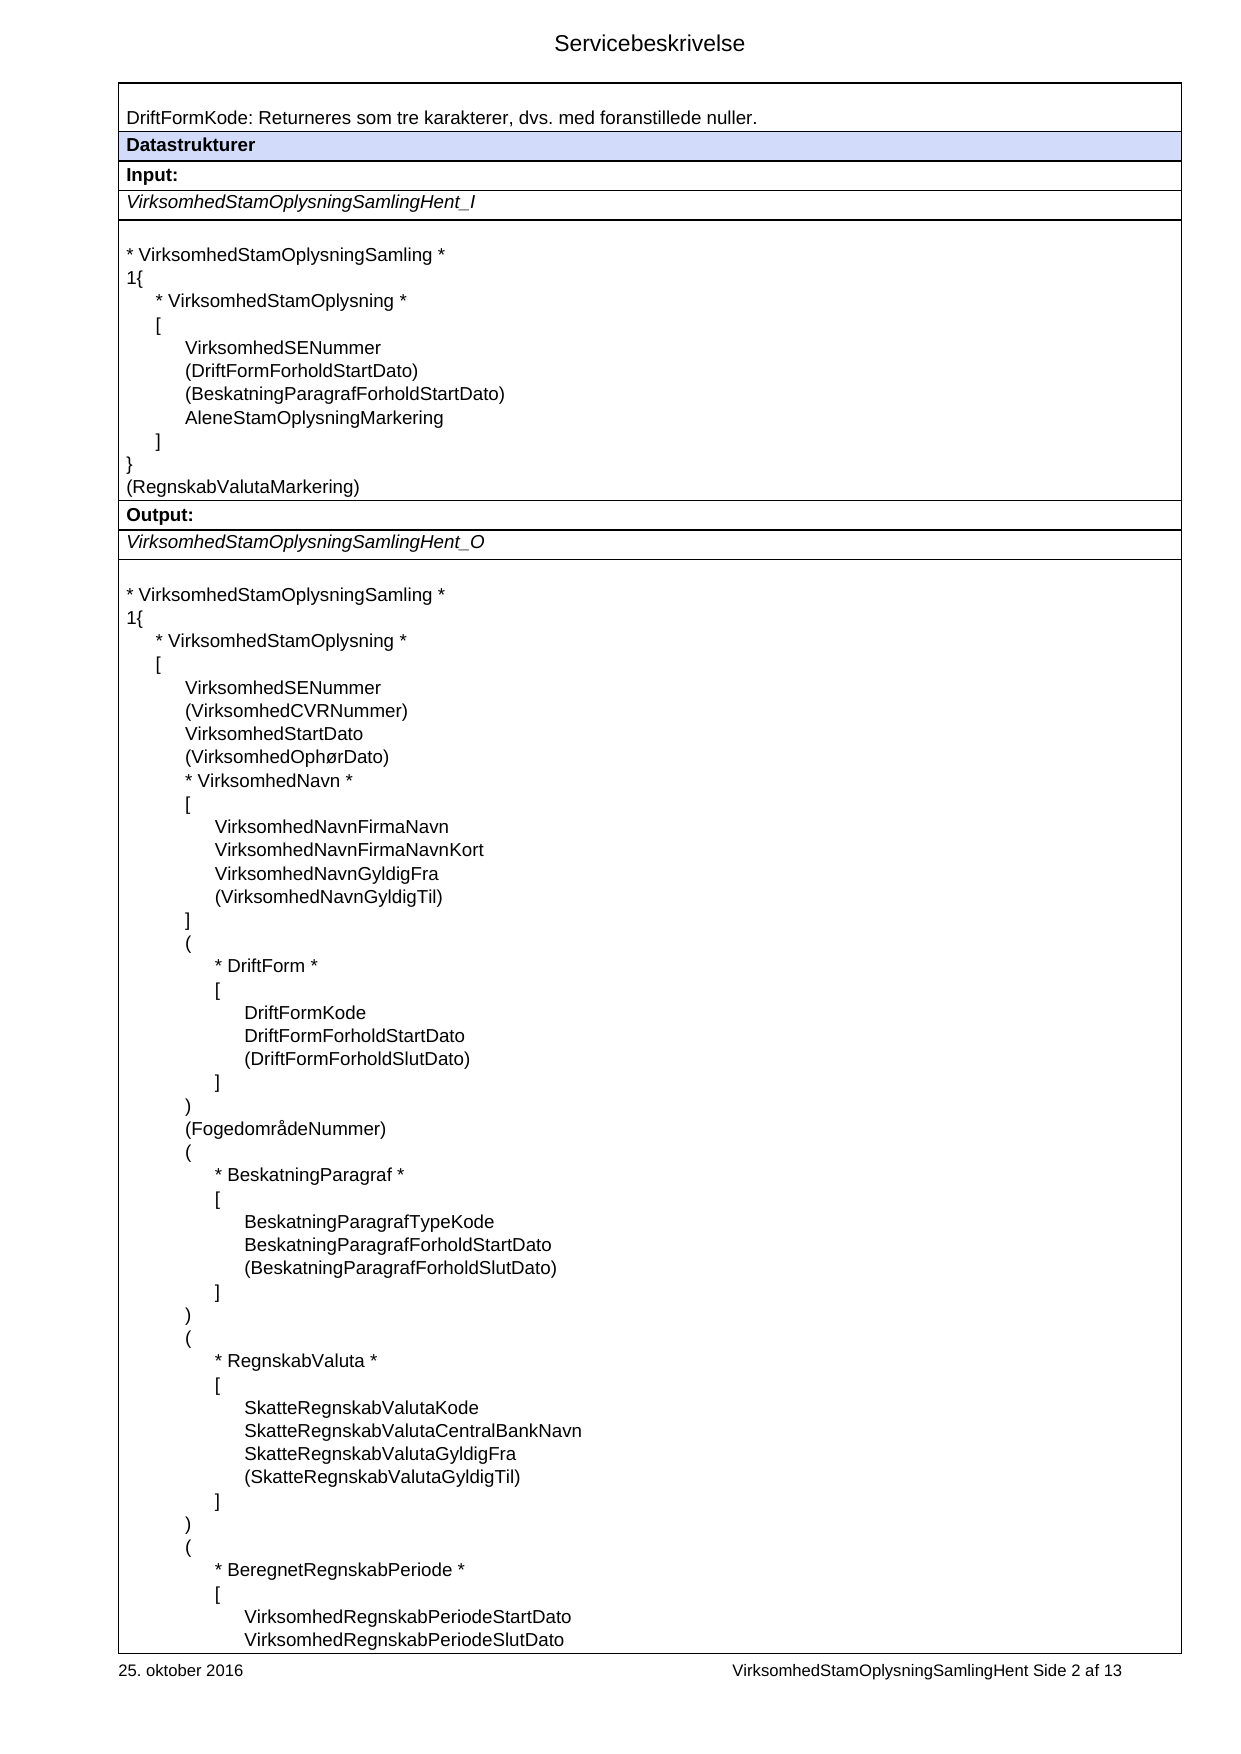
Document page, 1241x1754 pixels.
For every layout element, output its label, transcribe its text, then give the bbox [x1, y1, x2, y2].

table_cell Output: [119, 501, 1181, 529]
table_cell * VirksomhedStamOplysningSamling * 1{ * VirksomhedStamOplysning * [ VirksomhedSENummer (DriftFormForholdStartDato) (BeskatningParagrafForholdStartDato) AleneStamOplysningMarkering ] } (RegnskabValutaMarkering) [119, 221, 1181, 500]
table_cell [119, 560, 1181, 1652]
table_cell Input: [119, 162, 1181, 189]
table_cell VirksomhedStamOplysningSamlingHent_I [119, 191, 1181, 219]
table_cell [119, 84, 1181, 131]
table_cell Datastrukturer [119, 132, 1181, 160]
table_cell VirksomhedStamOplysningSamlingHent_O [119, 531, 1181, 559]
